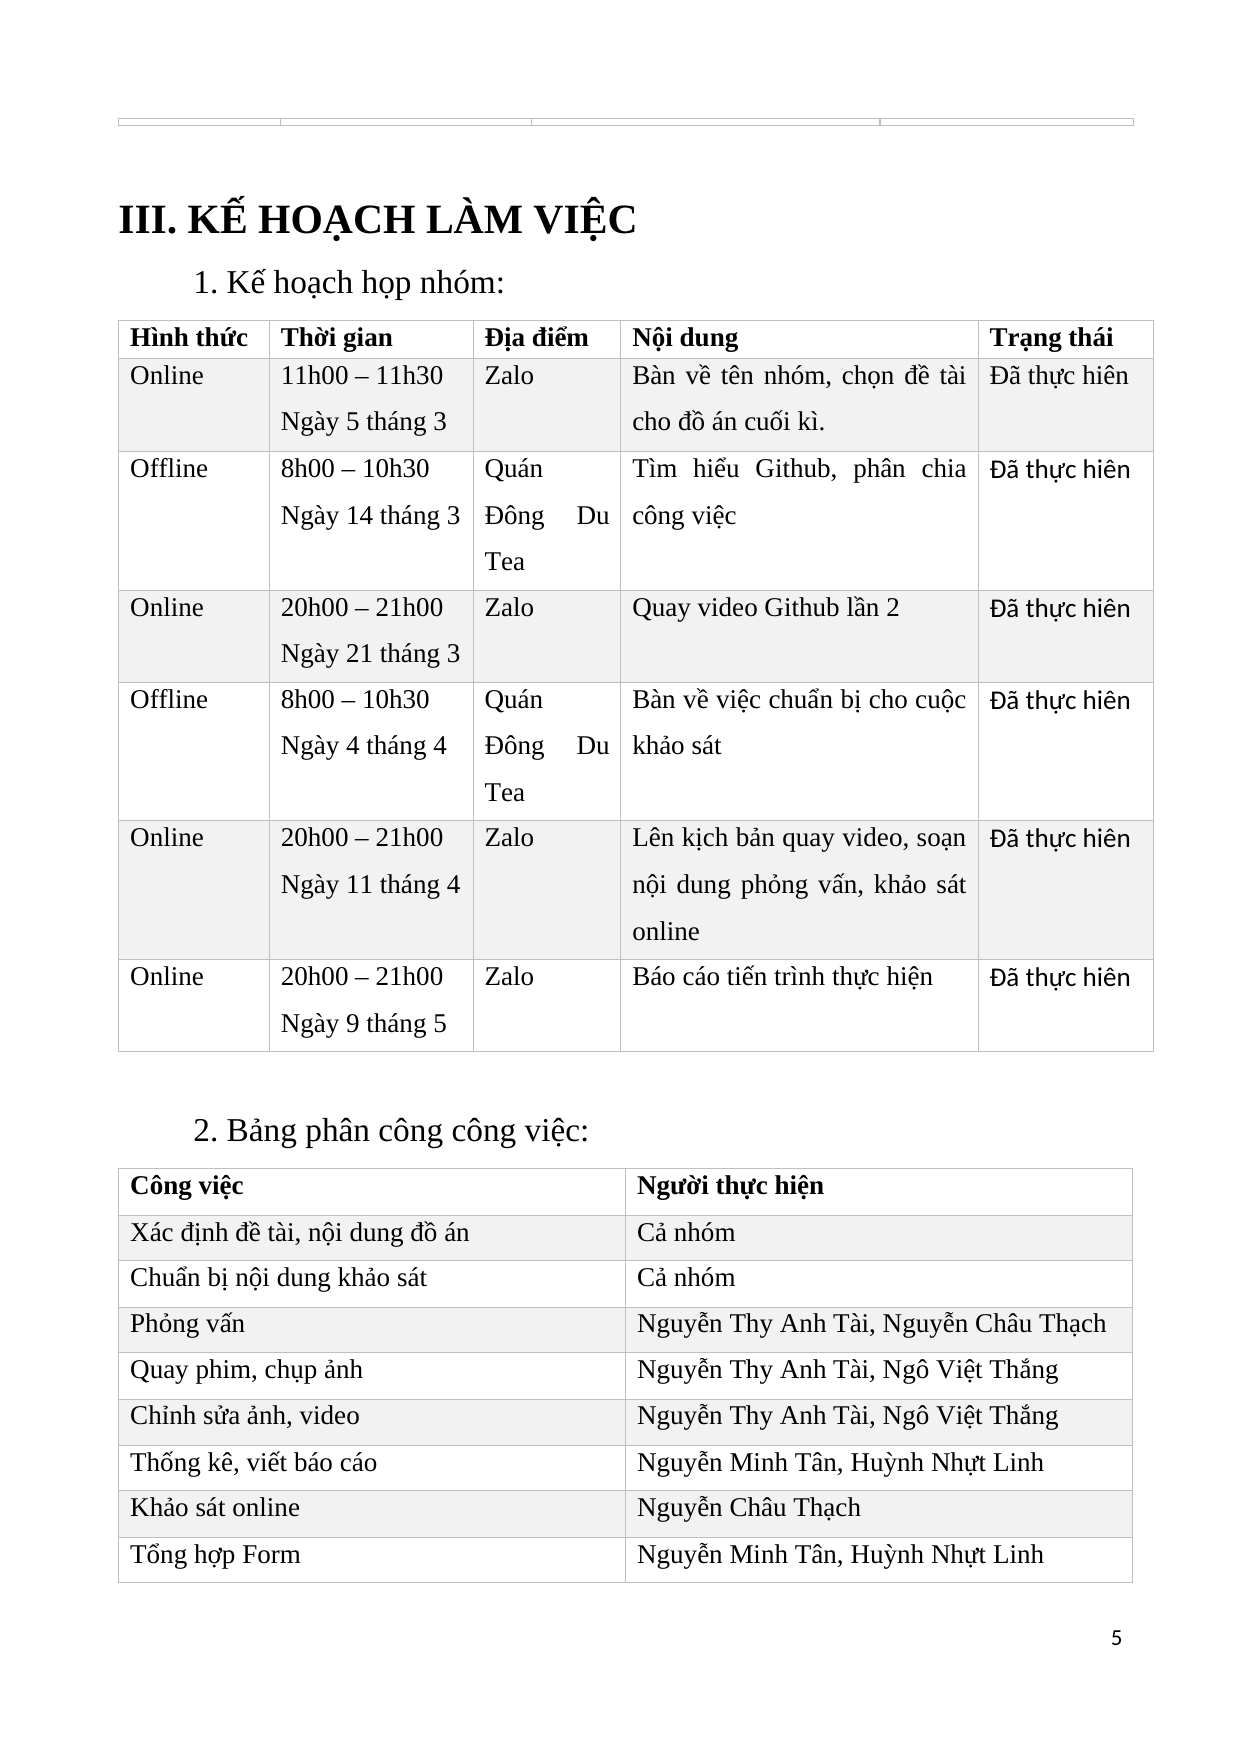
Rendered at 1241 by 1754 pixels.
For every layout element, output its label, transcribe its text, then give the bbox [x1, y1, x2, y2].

text III. KẾ HOẠCH LÀM VIỆC [118, 194, 1122, 242]
table_cell 20h00 – 21h00 Ngày 21 tháng 3 [270, 591, 473, 682]
table_cell Xác định đề tài, nội dung đồ án [119, 1216, 625, 1260]
table_cell Online [119, 359, 269, 451]
table_cell Nguyễn Thy Anh Tài, Ngô Việt Thắng [626, 1400, 1132, 1445]
table_cell Đã thực hiên [979, 452, 1153, 590]
table_cell Đã thực hiên [979, 683, 1153, 820]
text 2. Bảng phân công công việc: [118, 1110, 1122, 1148]
table_cell Chỉnh sửa ảnh, video [119, 1400, 625, 1445]
table_cell Cả nhóm [626, 1216, 1132, 1260]
table_cell Tổng hợp Form [119, 1538, 625, 1582]
table_header Hình thức [119, 321, 269, 358]
table_header Địa điểm [474, 321, 620, 358]
table_cell Đã thực hiên [979, 359, 1153, 451]
table_cell Nguyễn Minh Tân, Huỳnh Nhựt Linh [626, 1538, 1132, 1582]
table_cell 11h00 – 11h30 Ngày 5 tháng 3 [270, 359, 473, 451]
table_cell Offline [119, 683, 269, 820]
table_cell Khảo sát online [119, 1491, 625, 1537]
table_cell Đã thực hiên [979, 821, 1153, 959]
table_cell Chuẩn bị nội dung khảo sát [119, 1261, 625, 1307]
table_cell Nguyễn Thy Anh Tài, Nguyễn Châu Thạch [626, 1308, 1132, 1352]
table_cell Cả nhóm [626, 1261, 1132, 1307]
text 1. Kế hoạch họp nhóm: [118, 262, 1122, 301]
table_cell 20h00 – 21h00 Ngày 11 tháng 4 [270, 821, 473, 959]
table_cell Zalo [474, 591, 620, 682]
table_cell Quay phim, chụp ảnh [119, 1353, 625, 1398]
table_cell Đã thực hiên [979, 591, 1153, 682]
table_cell Offline [119, 452, 269, 590]
table_cell Nguyễn Thy Anh Tài, Ngô Việt Thắng [626, 1353, 1132, 1398]
table_cell 8h00 – 10h30 Ngày 4 tháng 4 [270, 683, 473, 820]
table_header Thời gian [270, 321, 473, 358]
table_cell Quay video Github lần 2 [621, 591, 978, 682]
table_cell 8h00 – 10h30 Ngày 14 tháng 3 [270, 452, 473, 590]
table_cell Online [119, 960, 269, 1051]
table_cell Nguyễn Châu Thạch [626, 1491, 1132, 1537]
table_cell Bàn về tên nhóm, chọn đề tài cho đồ án cuối kì. [621, 359, 978, 451]
table_cell 20h00 – 21h00 Ngày 9 tháng 5 [270, 960, 473, 1051]
table_cell Bàn về việc chuẩn bị cho cuộc khảo sát [621, 683, 978, 820]
table_header Nội dung [621, 321, 978, 358]
table_cell Thống kê, viết báo cáo [119, 1446, 625, 1490]
table_cell Tìm hiểu Github, phân chia công việc [621, 452, 978, 590]
table_cell Zalo [474, 960, 620, 1051]
table_cell Quán Đông Du Tea [474, 683, 620, 820]
table_cell Đã thực hiên [979, 960, 1153, 1051]
table_cell Báo cáo tiến trình thực hiện [621, 960, 978, 1051]
table_header Công việc [119, 1169, 625, 1215]
table_cell Nguyễn Minh Tân, Huỳnh Nhựt Linh [626, 1446, 1132, 1490]
table_cell Lên kịch bản quay video, soạn nội dung phỏng vấn, khảo sát online [621, 821, 978, 959]
table_header Người thực hiện [626, 1169, 1132, 1215]
table_cell Quán Đông Du Tea [474, 452, 620, 590]
table_cell Zalo [474, 821, 620, 959]
table_cell Zalo [474, 359, 620, 451]
table_cell Online [119, 591, 269, 682]
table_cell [532, 119, 879, 125]
table_header Trạng thái [979, 321, 1153, 358]
table_cell Online [119, 821, 269, 959]
table_cell Phỏng vấn [119, 1308, 625, 1352]
